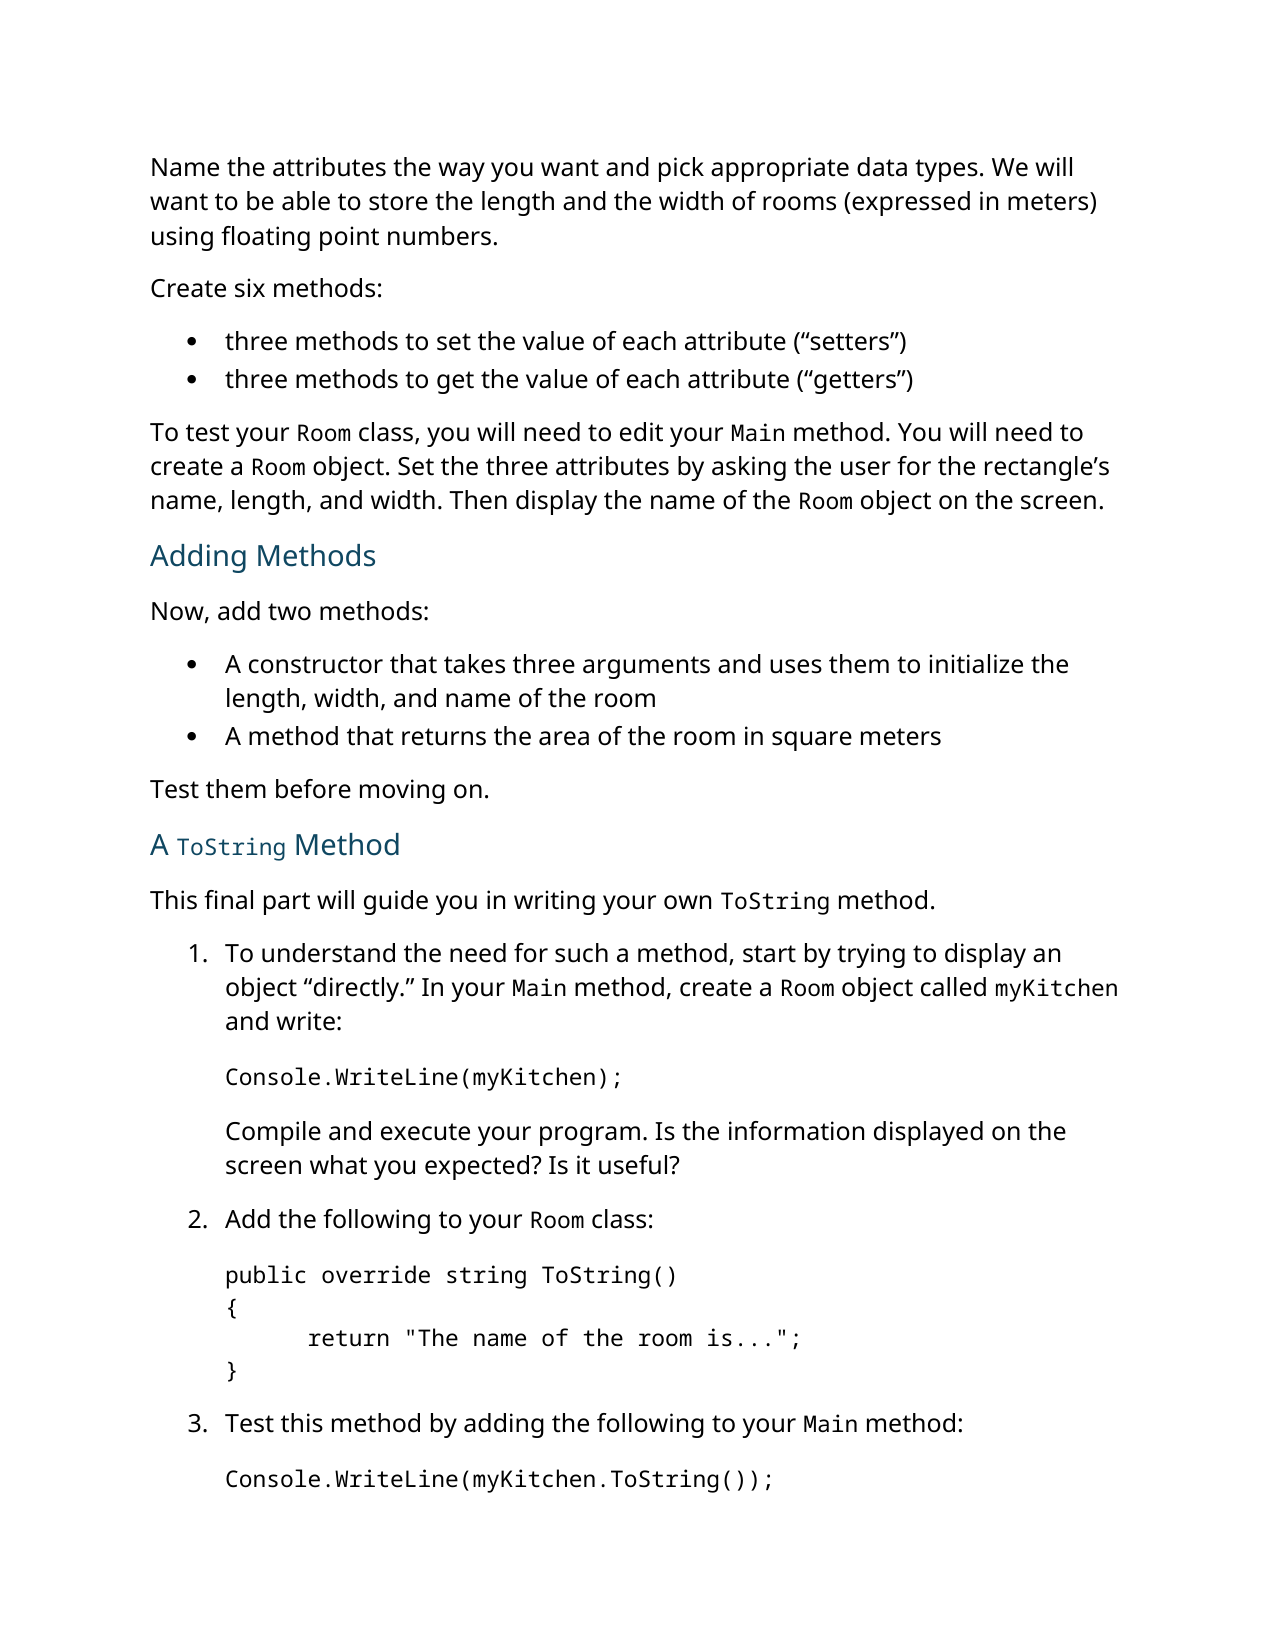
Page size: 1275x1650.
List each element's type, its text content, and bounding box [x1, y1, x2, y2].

text Now, add two methods: [150, 594, 1125, 628]
list public override string ToString() { return "The name of the room is..."; } [187, 1257, 1125, 1385]
list A method that returns the area of the room in square meters [187, 718, 1125, 752]
list Console.WriteLine(myKitchen); [187, 1058, 1125, 1092]
subtitle A ToString Method [150, 824, 1125, 864]
list Compile and execute your program. Is the information displayed on the screen what you expected? Is it useful? [187, 1113, 1125, 1181]
list Add the following to your Room class: [187, 1202, 1125, 1236]
subtitle Adding Methods [150, 535, 1125, 575]
list Test this method by adding the following to your Main method: [187, 1406, 1125, 1440]
list Console.WriteLine(myKitchen.ToString()); [187, 1461, 1125, 1495]
text Create six methods: [150, 271, 1125, 305]
text This final part will guide you in writing your own ToString method. [150, 882, 1125, 917]
text Name the attributes the way you want and pick appropriate data types. We will want to be able to store the length and the width of rooms (expressed in meters) using floating point numbers. [150, 150, 1125, 252]
list To understand the need for such a method, start by trying to display an object “directly.” In your Main method, create a Room object called myKitchen and write: [187, 935, 1125, 1037]
text Test them before moving on. [150, 771, 1125, 805]
list three methods to set the value of each attribute (“setters”) [187, 324, 1125, 358]
list A constructor that takes three arguments and uses them to initialize the length, width, and name of the room [187, 647, 1125, 715]
list three methods to get the value of each attribute (“getters”) [187, 362, 1125, 396]
text To test your Room class, you will need to edit your Main method. You will need to create a Room object. Set the three attributes by asking the user for the rectangle’s name, length, and width. Then display the name of the Room object on the screen. [150, 414, 1125, 517]
